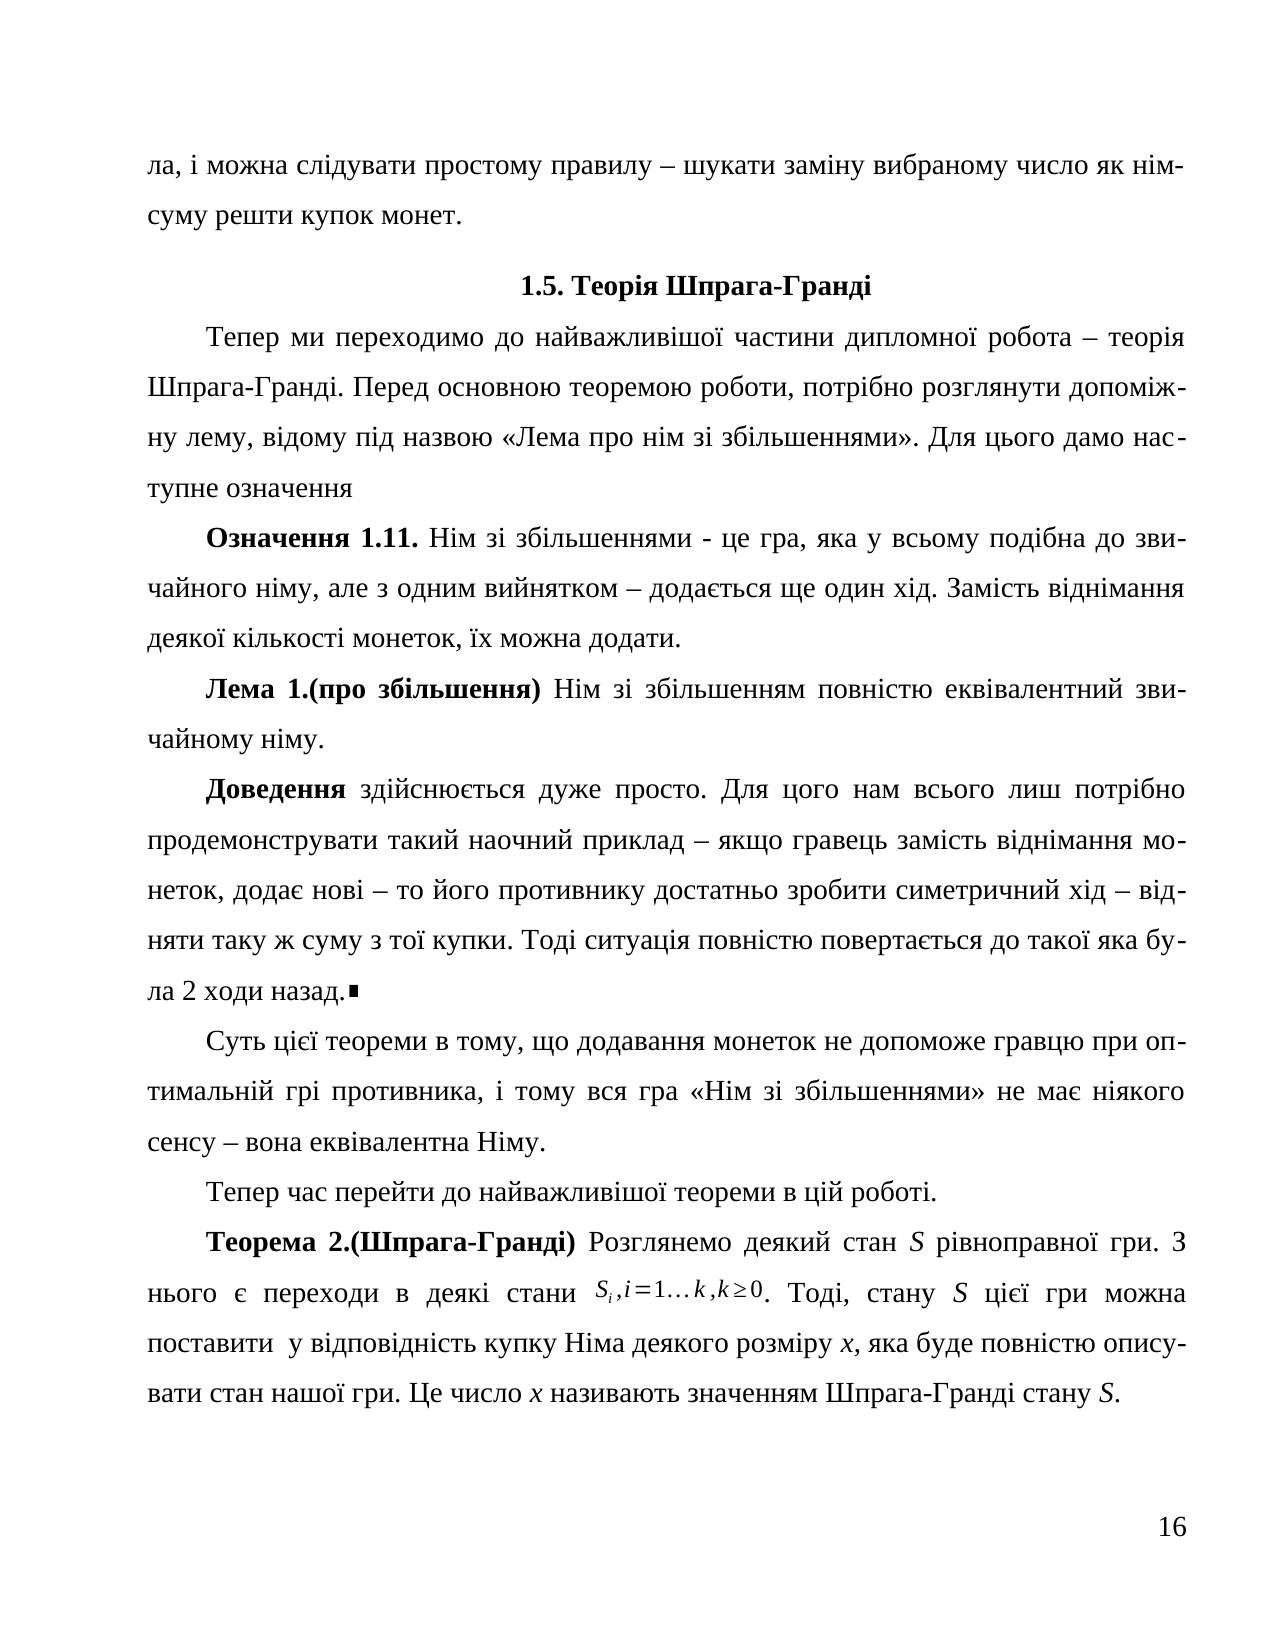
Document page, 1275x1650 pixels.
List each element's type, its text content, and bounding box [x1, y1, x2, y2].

text Суть цієї теореми в тому, що додавання монеток не допоможе гравцю при оптимальній грі противника, і тому вся гра «Нім зі збільшеннями» не має ніякого сенсу – вона еквівалентна Німу. [147, 1023, 1186, 1157]
text Означення 1.11. Нім зі збільшеннями - це гра, яка у всьому подібна до звичайного німу, але з одним вийнятком – додається ще один хід. Замість віднімання деякої кількості монеток, їх можна додати. [147, 520, 1186, 654]
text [147, 147, 1186, 231]
text Лема 1.(про збільшення) Нім зі збільшенням повністю еквівалентний звичайному німу. [147, 671, 1186, 755]
text Тепер час перейти до найважливішої теореми в цій роботі. [147, 1174, 1186, 1208]
text Теорема 2.(Шпрага-Гранді) Розглянемо деякий стан S рівноправної гри. З нього є переходи в деякі стани . Тоді, стану S цієї гри можна поставити у відповідність купку Німа деякого розміру x, яка буде повністю описувати стан нашої гри. Це число x називають значенням Шпрага-Гранді стану S. [147, 1224, 1186, 1409]
text Доведення здійснюється дуже просто. Для цого нам всього лиш потрібно продемонструвати такий наочний приклад – якщо гравець замість віднімання монеток, додає нові – то його противнику достатньо зробити симетричний хід – відняти таку ж суму з тої купки. Тоді ситуація повністю повертається до такої яка була 2 ходи назад. [147, 772, 1186, 1006]
subtitle 1.5. Теорія Шпрага-Гранді [147, 268, 1186, 302]
text Тепер ми переходимо до найважливішої частини дипломної робота – теорія Шпрага-Гранді. Перед основною теоремою роботи, потрібно розглянути допоміжну лему, відому під назвою «Лема про нім зі збільшеннями». Для цього дамо наступне означення [147, 319, 1186, 503]
